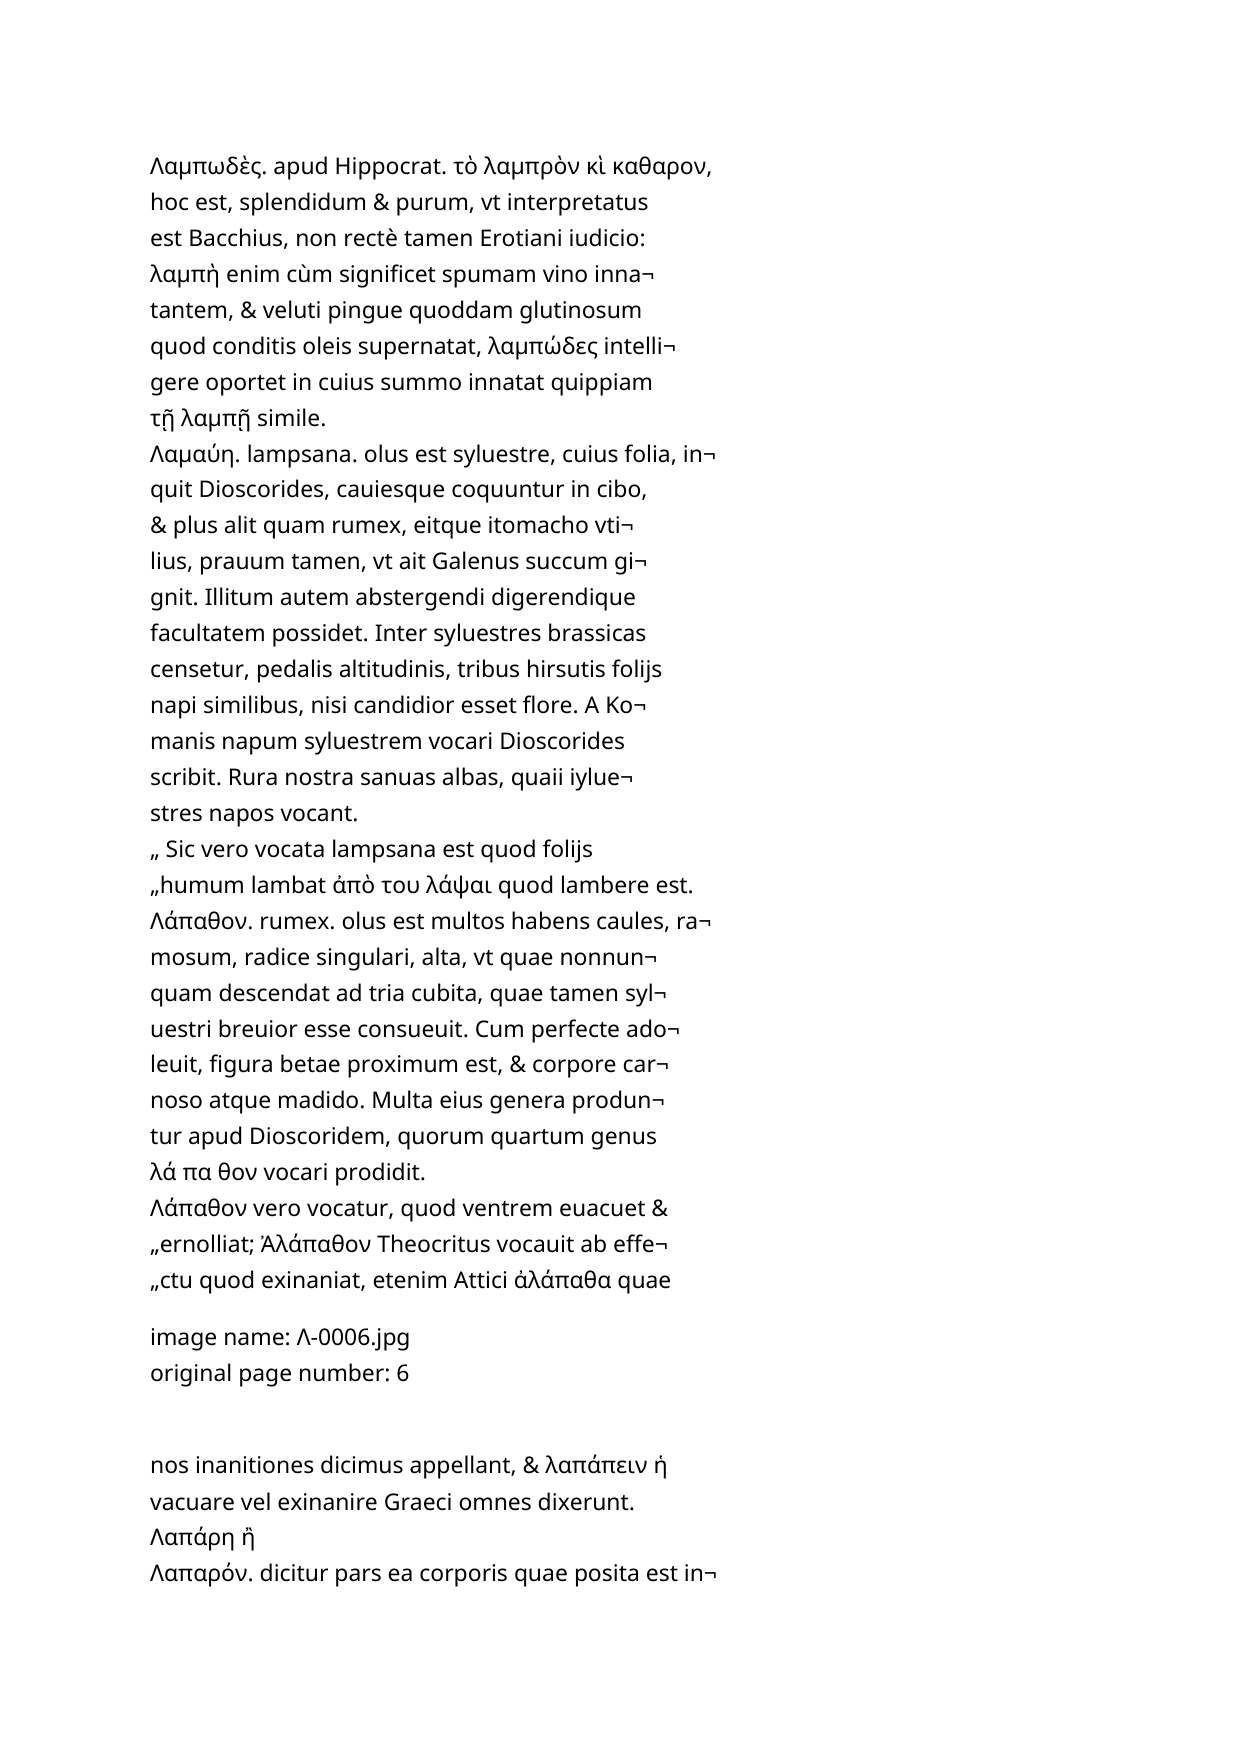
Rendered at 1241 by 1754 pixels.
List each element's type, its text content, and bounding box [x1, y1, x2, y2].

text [150, 150, 1090, 1295]
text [150, 1449, 1090, 1588]
text image name: Λ-0006.jpg original page number: 6 [150, 1321, 1090, 1424]
